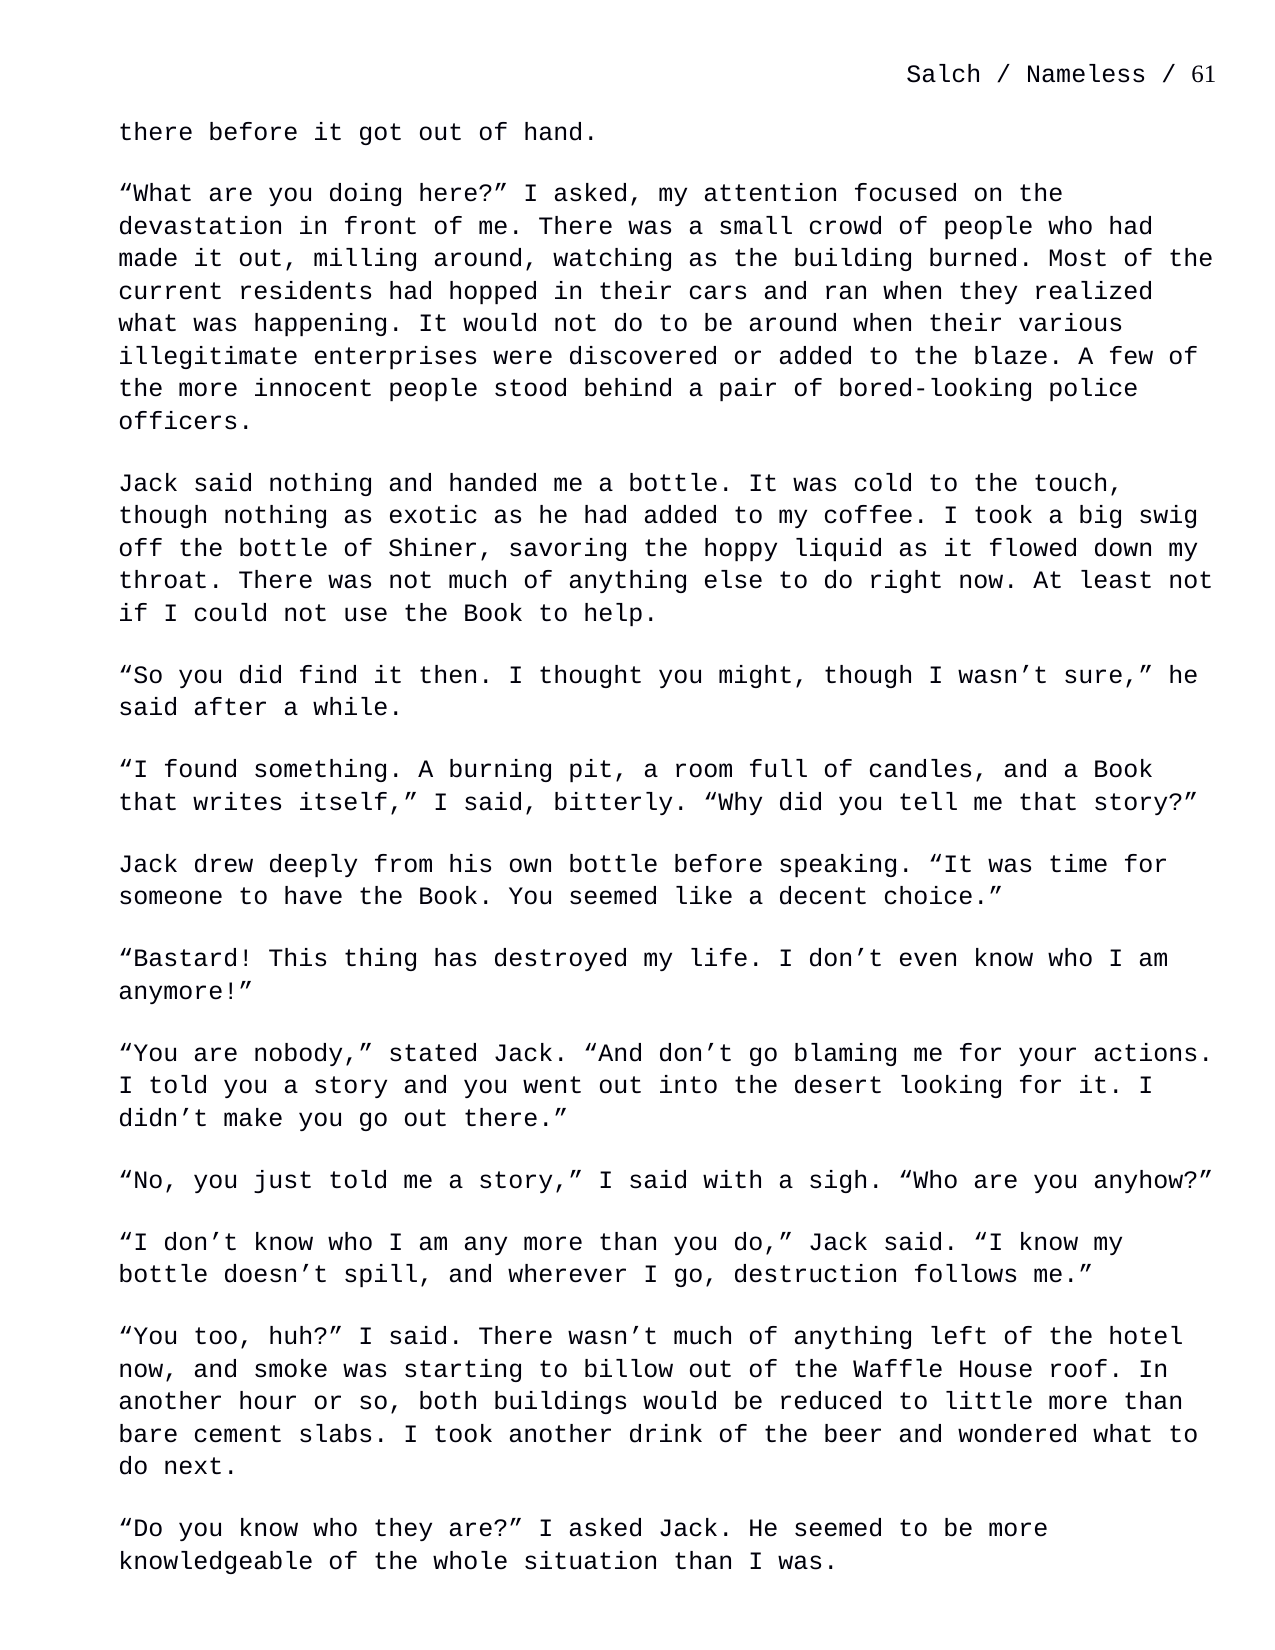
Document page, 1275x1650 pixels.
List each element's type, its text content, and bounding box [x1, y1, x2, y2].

text “So you did find it then. I thought you might, though I wasn’t sure,” he said after a while. [118, 662, 1216, 723]
text “You are nobody,” stated Jack. “And don’t go blaming me for your actions. I told you a story and you went out into the desert looking for it. I didn’t make you go out there.” [118, 1040, 1216, 1134]
text “I don’t know who I am any more than you do,” Jack said. “I know my bottle doesn’t spill, and wherever I go, destruction follows me.” [118, 1229, 1216, 1290]
text “Bastard! This thing has destroyed my life. I don’t even know who I am anymore!” [118, 946, 1216, 1007]
text “You too, huh?” I said. There wasn’t much of anything left of the hotel now, and smoke was starting to billow out of the Waffle House roof. In another hour or so, both buildings would be reduced to little more than bare cement slabs. I took another drink of the beer and wondered what to do next. [118, 1324, 1216, 1482]
text “What are you doing here?” I asked, my attention focused on the devastation in front of me. There was a small crowd of people who had made it out, milling around, watching as the building burned. Most of the current residents had hopped in their cars and ran when they realized what was happening. It would not do to be around when their various illegitimate enterprises were discovered or added to the blaze. A few of the more innocent people stood behind a pair of bored-looking police officers. [118, 181, 1216, 437]
text “No, you just told me a story,” I said with a sigh. “Who are you anyhow?” [118, 1167, 1216, 1196]
text Jack drew deeply from his own bottle before speaking. “It was time for someone to have the Book. You seemed like a decent choice.” [118, 851, 1216, 912]
text Jack said nothing and handed me a bottle. It was cold to the touch, though nothing as exotic as he had added to my coffee. I took a big swig off the bottle of Shiner, savoring the hoppy liquid as it flowed down my throat. There was not much of anything else to do right now. At least not if I could not use the Book to help. [118, 471, 1216, 629]
text “I found something. A burning pit, a room full of candles, and a Book that writes itself,” I said, bitterly. “Why did you tell me that story?” [118, 757, 1216, 818]
text “Do you know who they are?” I asked Jack. He seemed to be more knowledgeable of the whole situation than I was. [118, 1516, 1216, 1577]
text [118, 119, 1216, 147]
